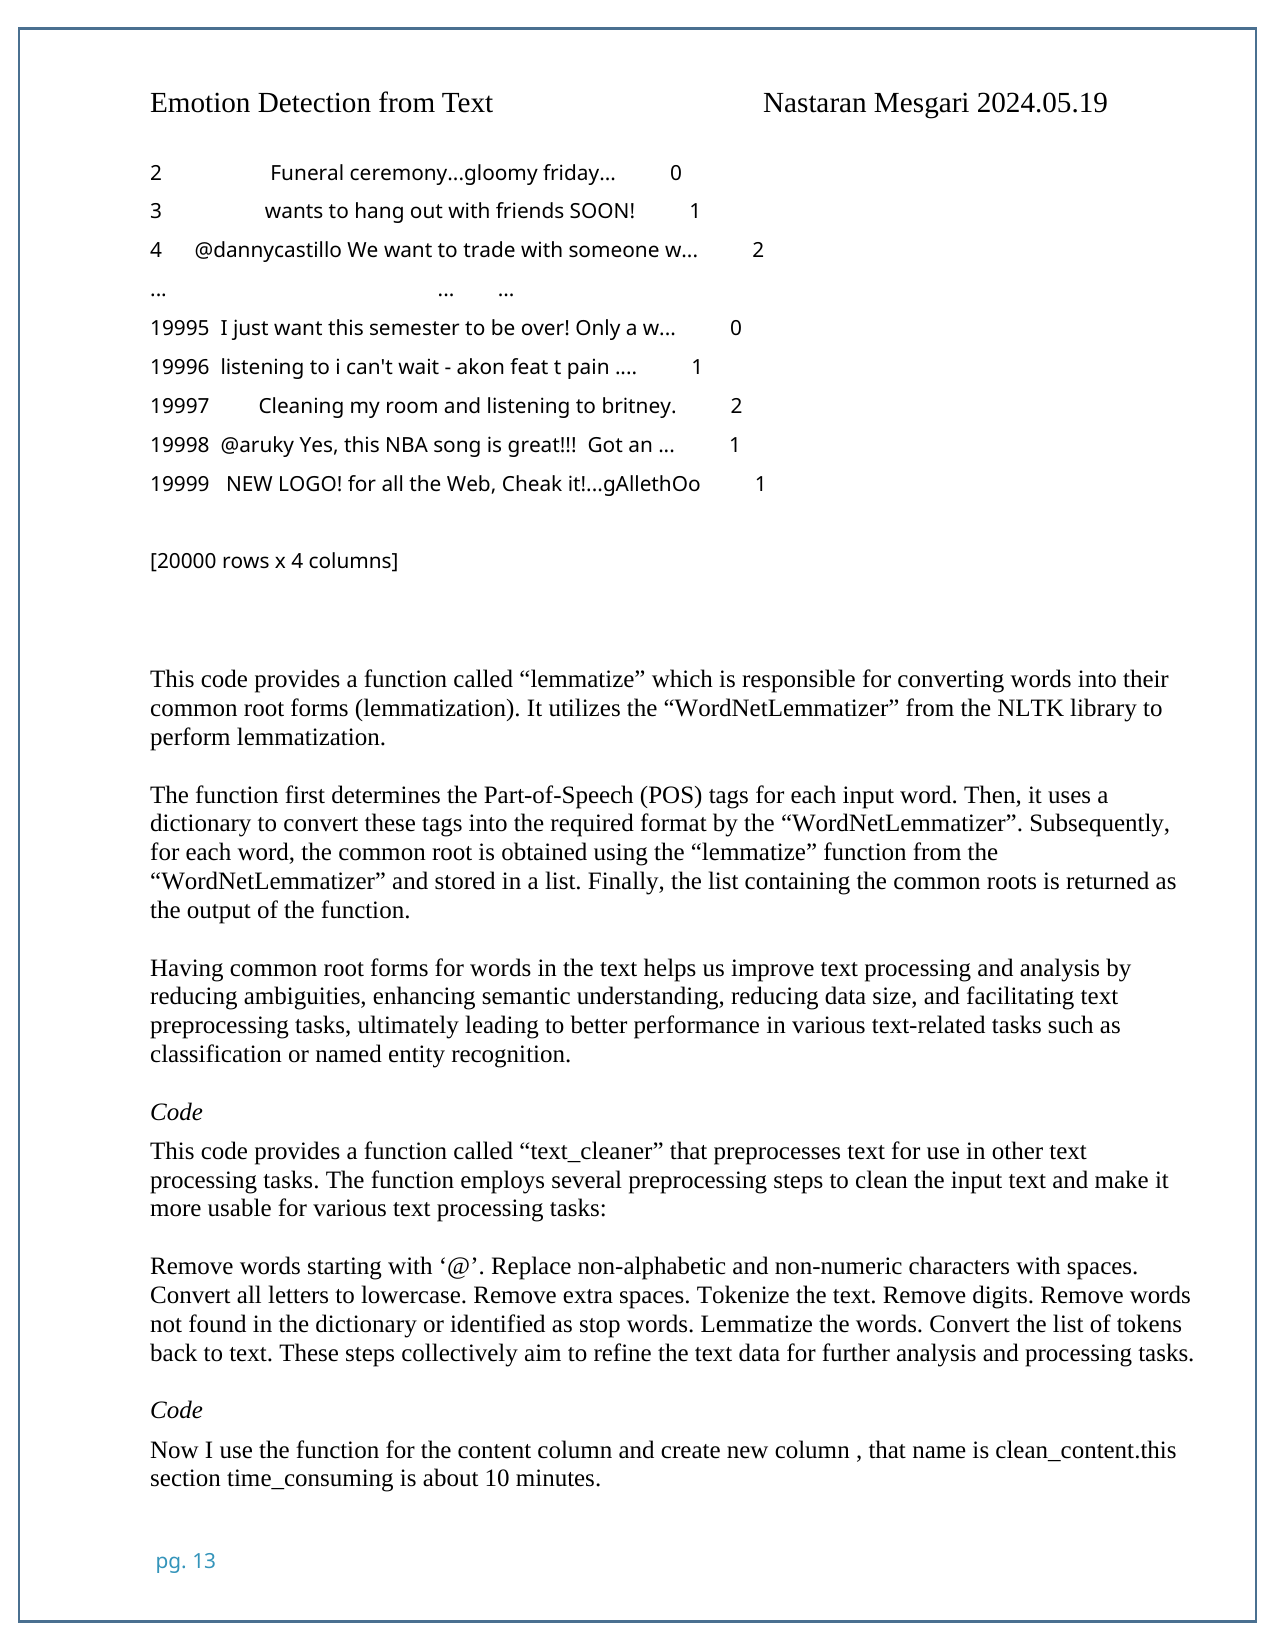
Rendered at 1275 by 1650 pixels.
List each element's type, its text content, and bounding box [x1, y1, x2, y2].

text Now I use the function for the content column and create new column , that name is clean_content.this section time_consuming is about 10 minutes. [150, 1435, 1200, 1492]
text ... ... ... [150, 274, 1200, 303]
text 4 @dannycastillo We want to trade with someone w... 2 [150, 236, 1200, 264]
text 19995 I just want this semester to be over! Only a w... 0 [150, 313, 1200, 342]
text 19997 Cleaning my room and listening to britney. 2 [150, 391, 1200, 419]
text The function first determines the Part-of-Speech (POS) tags for each input word. Then, it uses a dictionary to convert these tags into the required format by the “WordNetLemmatizer”. Subsequently, for each word, the common root is obtained using the “lemmatize” function from the “WordNetLemmatizer” and stored in a list. Finally, the list containing the common roots is returned as the output of the function. [150, 780, 1200, 923]
text Remove words starting with ‘@’. Replace non-alphabetic and non-numeric characters with spaces. Convert all letters to lowercase. Remove extra spaces. Tokenize the text. Remove digits. Remove words not found in the dictionary or identified as stop words. Lemmatize the words. Convert the list of tokens back to text. These steps collectively aim to refine the text data for further analysis and processing tasks. [150, 1251, 1200, 1366]
text 2 Funeral ceremony...gloomy friday... 0 [150, 158, 1200, 186]
text 19996 listening to i can't wait - akon feat t pain .... 1 [150, 352, 1200, 381]
text 3 wants to hang out with friends SOON! 1 [150, 197, 1200, 225]
text This code provides a function called “lemmatize” which is responsible for converting words into their common root forms (lemmatization). It utilizes the “WordNetLemmatizer” from the NLTK library to perform lemmatization. [150, 664, 1200, 751]
text 19998 @aruky Yes, this NBA song is great!!! Got an ... 1 [150, 430, 1200, 458]
text This code provides a function called “text_cleaner” that preprocesses text for use in other text processing tasks. The function employs several preprocessing steps to clean the input text and make it more usable for various text processing tasks: [150, 1136, 1200, 1222]
text Code [150, 1396, 1200, 1424]
text Code [150, 1097, 1200, 1126]
text 19999 NEW LOGO! for all the Web, Cheak it!...gAllethOo 1 [150, 469, 1200, 497]
text Having common root forms for words in the text helps us improve text processing and analysis by reducing ambiguities, enhancing semantic understanding, reducing data size, and facilitating text preprocessing tasks, ultimately leading to better performance in various text-related tasks such as classification or named entity recognition. [150, 953, 1200, 1068]
text [20000 rows x 4 columns] [150, 546, 1200, 575]
